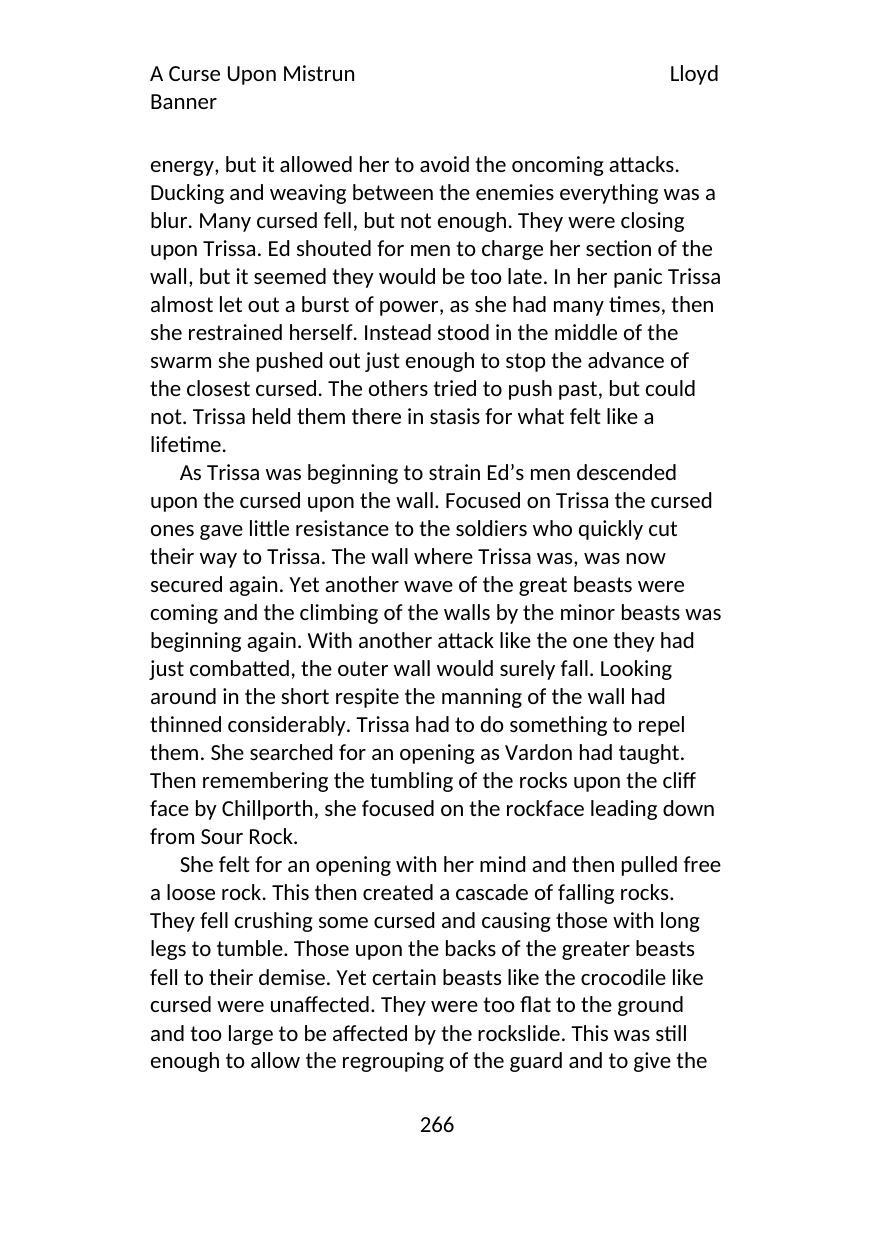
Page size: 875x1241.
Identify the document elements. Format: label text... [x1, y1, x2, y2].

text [150, 851, 724, 1075]
text As Trissa was beginning to strain Ed’s men descended upon the cursed upon the wall. Focused on Trissa the cursed ones gave little resistance to the soldiers who quickly cut their way to Trissa. The wall where Trissa was, was now secured again. Yet another wave of the great beasts were coming and the climbing of the walls by the minor beasts was beginning again. With another attack like the one they had just combatted, the outer wall would surely fall. Looking around in the short respite the manning of the wall had thinned considerably. Trissa had to do something to repel them. She searched for an opening as Vardon had taught. Then remembering the tumbling of the rocks upon the cliff face by Chillporth, she focused on the rockface leading down from Sour Rock. [150, 458, 724, 851]
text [150, 150, 724, 458]
